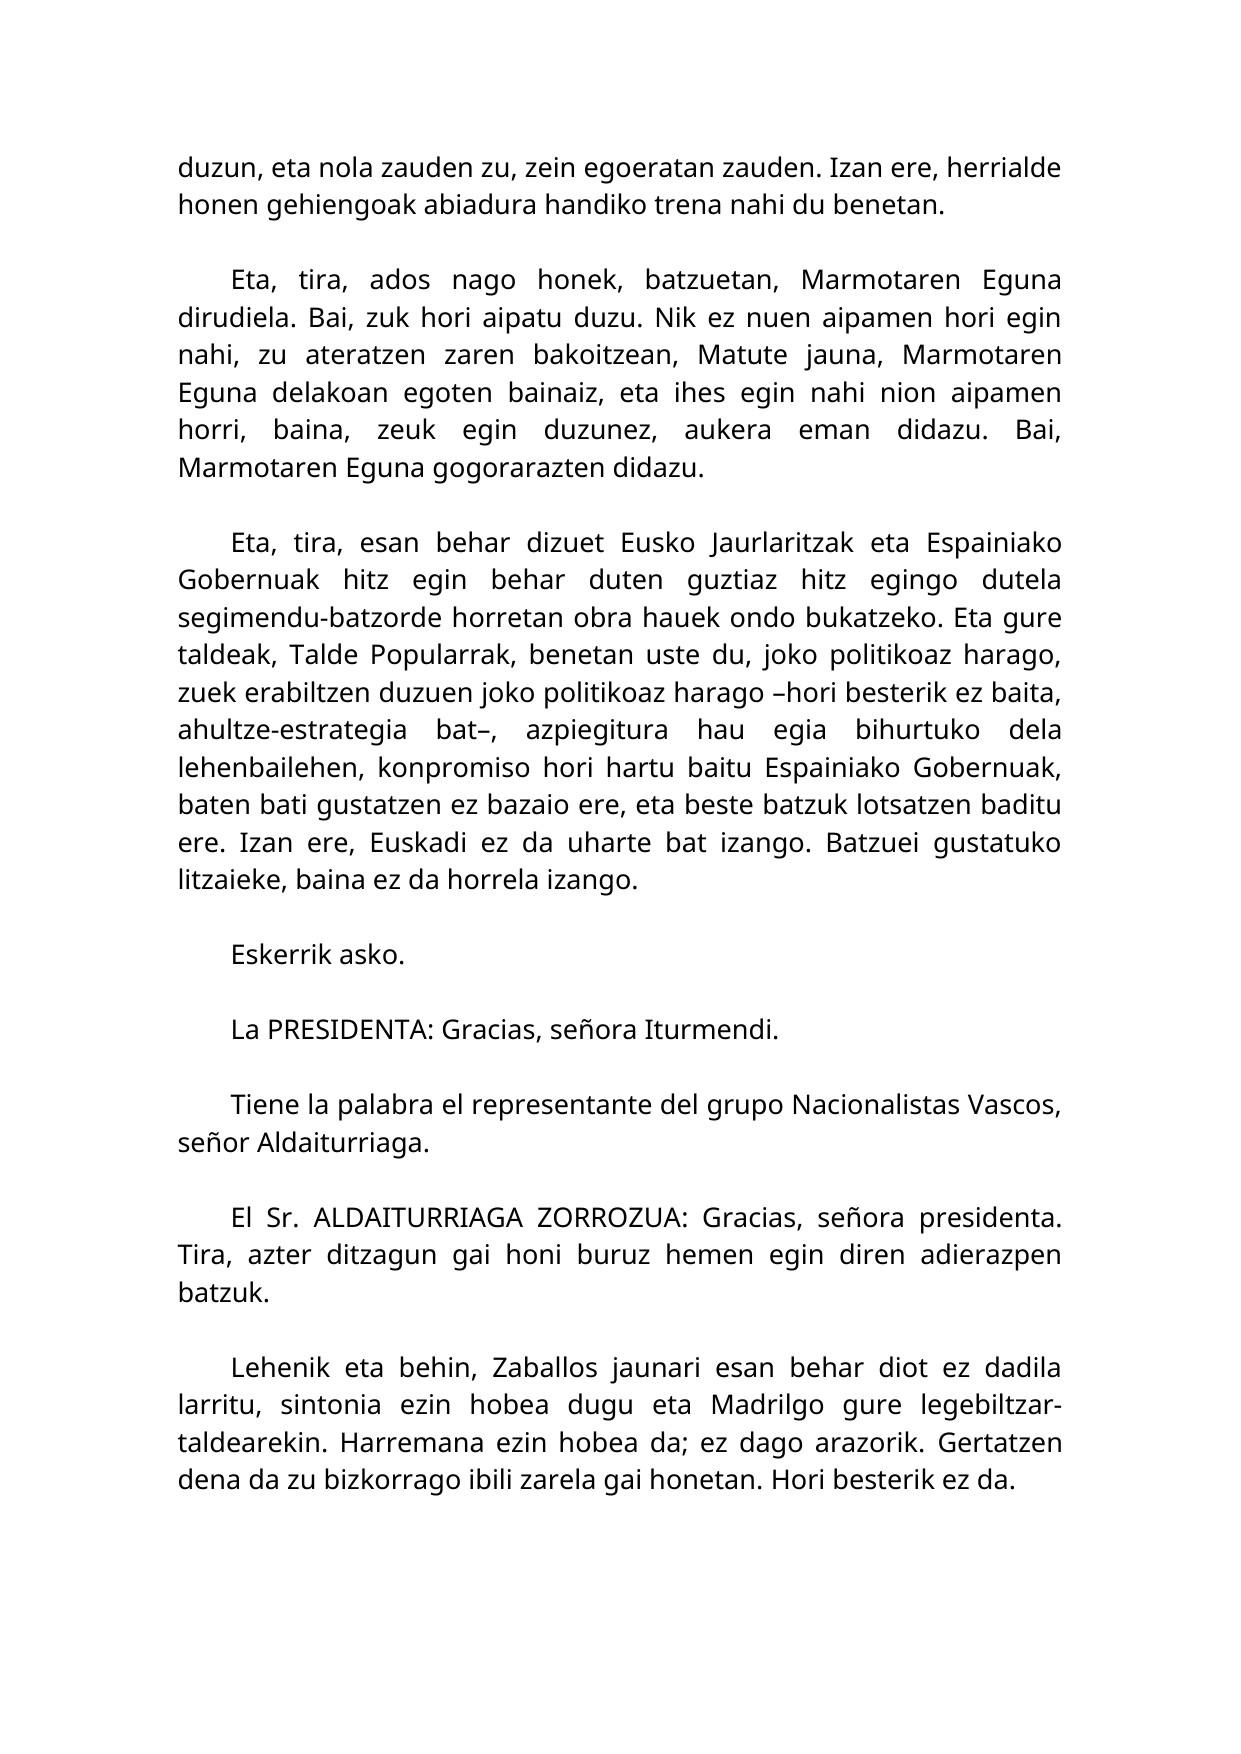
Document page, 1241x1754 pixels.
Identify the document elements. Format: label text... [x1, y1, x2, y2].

text Tiene la palabra el representante del grupo Nacionalistas Vascos, señor Aldaiturriaga. [177, 1085, 1063, 1160]
text Eta, tira, esan behar dizuet Eusko Jaurlaritzak eta Espainiako Gobernuak hitz egin behar duten guztiaz hitz egingo dutela segimendu-batzorde horretan obra hauek ondo bukatzeko. Eta gure taldeak, Talde Popularrak, benetan uste du, joko politikoaz harago, zuek erabiltzen duzuen joko politikoaz harago –hori besterik ez baita, ahultze-estrategia bat–, azpiegitura hau egia bihurtuko dela lehenbailehen, konpromiso hori hartu baitu Espainiako Gobernuak, baten bati gustatzen ez bazaio ere, eta beste batzuk lotsatzen baditu ere. Izan ere, Euskadi ez da uharte bat izango. Batzuei gustatuko litzaieke, baina ez da horrela izango. [177, 523, 1063, 898]
text El Sr. ALDAITURRIAGA ZORROZUA: Gracias, señora presidenta. Tira, azter ditzagun gai honi buruz hemen egin diren adierazpen batzuk. [177, 1198, 1063, 1310]
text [177, 148, 1063, 223]
text Eta, tira, ados nago honek, batzuetan, Marmotaren Eguna dirudiela. Bai, zuk hori aipatu duzu. Nik ez nuen aipamen hori egin nahi, zu ateratzen zaren bakoitzean, Matute jauna, Marmotaren Eguna delakoan egoten bainaiz, eta ihes egin nahi nion aipamen horri, baina, zeuk egin duzunez, aukera eman didazu. Bai, Marmotaren Eguna gogorarazten didazu. [177, 260, 1063, 485]
text Eskerrik asko. [177, 935, 1063, 973]
text Lehenik eta behin, Zaballos jaunari esan behar diot ez dadila larritu, sintonia ezin hobea dugu eta Madrilgo gure legebiltzar-taldearekin. Harremana ezin hobea da; ez dago arazorik. Gertatzen dena da zu bizkorrago ibili zarela gai honetan. Hori besterik ez da. [177, 1348, 1063, 1498]
text La PRESIDENTA: Gracias, señora Iturmendi. [177, 1010, 1063, 1048]
